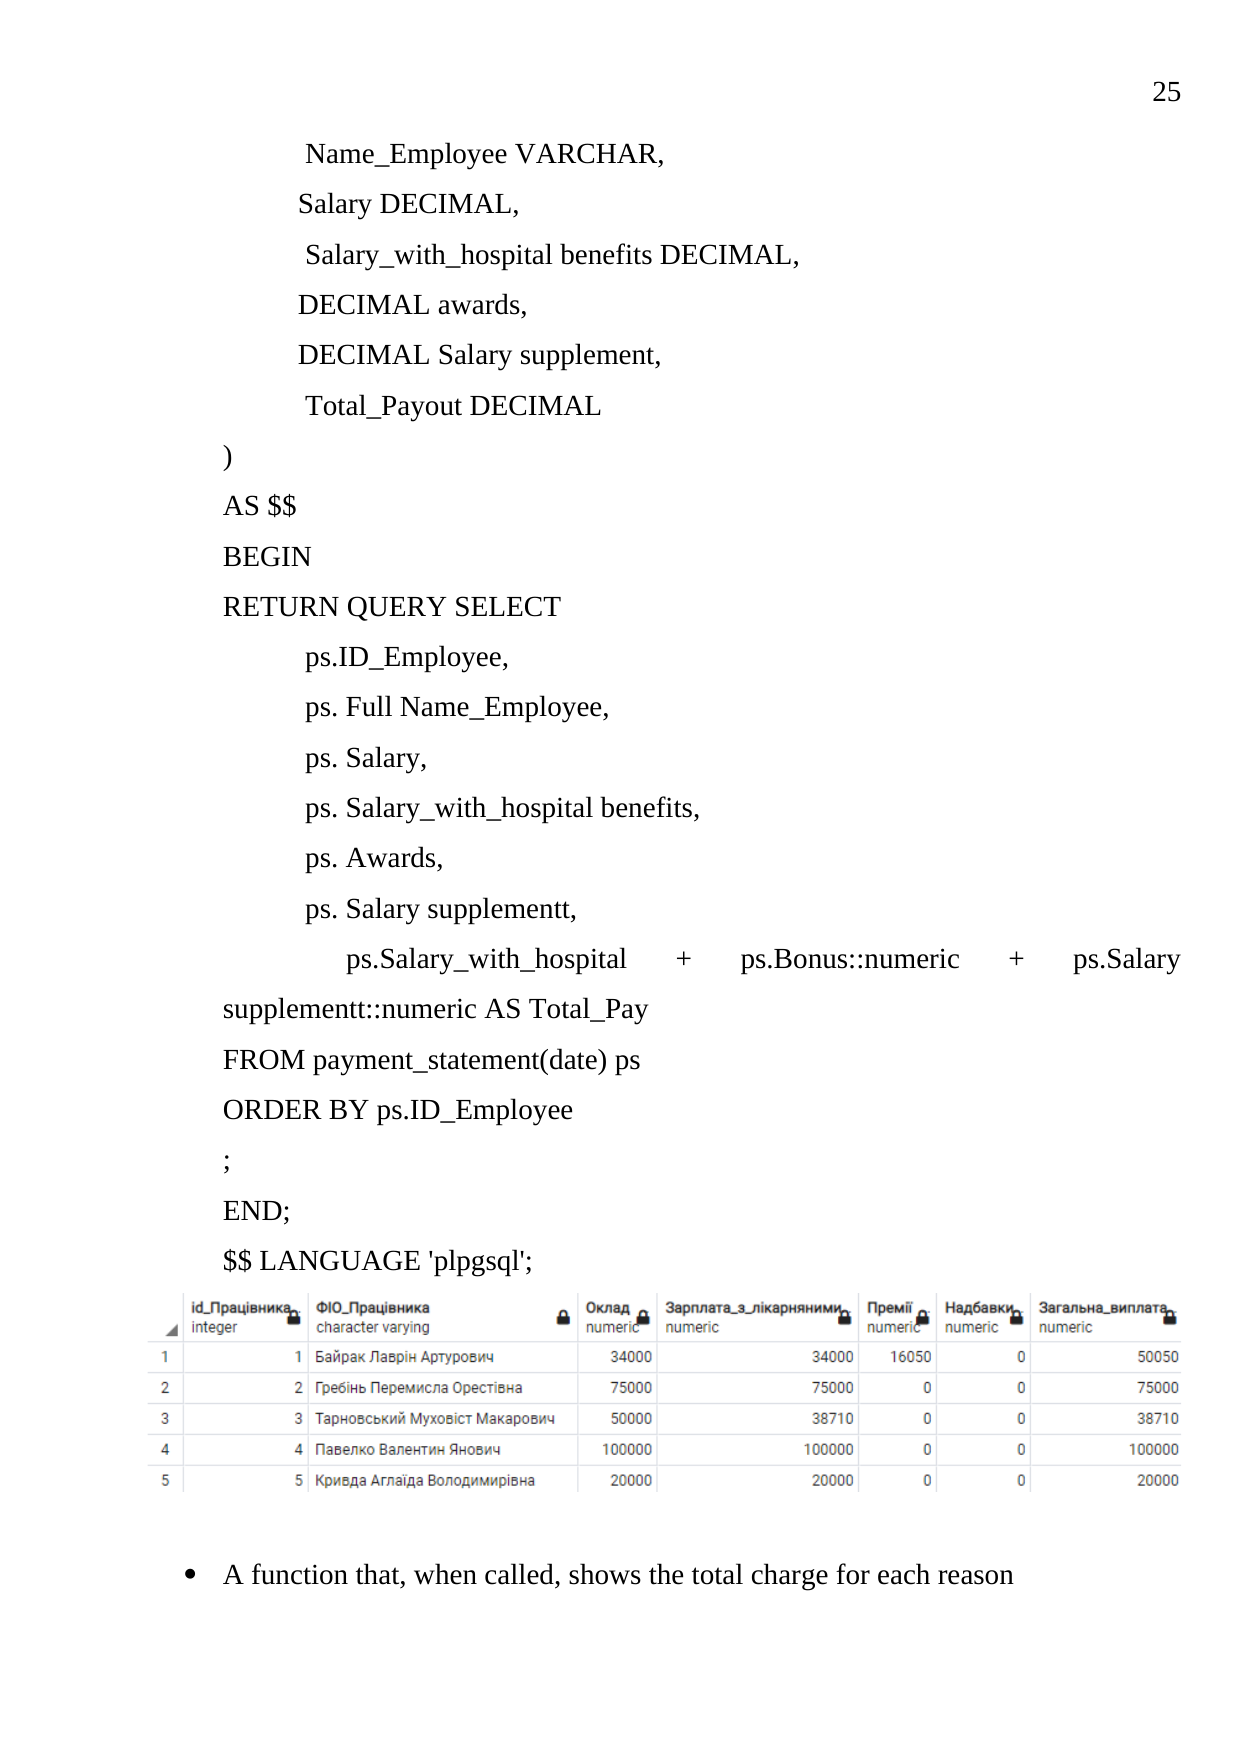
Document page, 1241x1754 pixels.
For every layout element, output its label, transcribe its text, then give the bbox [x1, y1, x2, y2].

list A function that, when called, shows the total charge for each reason [185, 1557, 1181, 1590]
list ORDER BY ps.ID_Employee [223, 1092, 1181, 1126]
list DECIMAL awards, [223, 287, 1181, 321]
list ps. Salary_with_hospital benefits, [223, 790, 1181, 824]
list ps. Full Name_Employee, [223, 689, 1181, 723]
list AS $$ [223, 488, 1181, 522]
list Salary DECIMAL, [223, 186, 1181, 220]
list ps.Salary_with_hospital + ps.Bonus::numeric + ps.Salary supplementt::numeric AS Total_Pay [223, 941, 1181, 1025]
list FROM payment_statement(date) ps [223, 1042, 1181, 1075]
list ; [223, 1142, 1181, 1176]
list RETURN QUERY SELECT [223, 589, 1181, 622]
list $$ LANGUAGE 'plpgsql'; [223, 1243, 1181, 1277]
list ) [223, 438, 1181, 472]
list Salary_with_hospital benefits DECIMAL, [223, 237, 1181, 270]
list Name_Employee VARCHAR, [223, 136, 1181, 170]
list END; [223, 1193, 1181, 1226]
list ps. Salary, [223, 740, 1181, 773]
list ps. Awards, [223, 841, 1181, 874]
list BEGIN [223, 539, 1181, 572]
list DECIMAL Salary supplement, [223, 337, 1181, 371]
picture [147, 1293, 1182, 1492]
list ps. Salary supplementt, [223, 891, 1181, 924]
list Total_Payout DECIMAL [223, 388, 1181, 421]
list ps.ID_Employee, [223, 639, 1181, 673]
